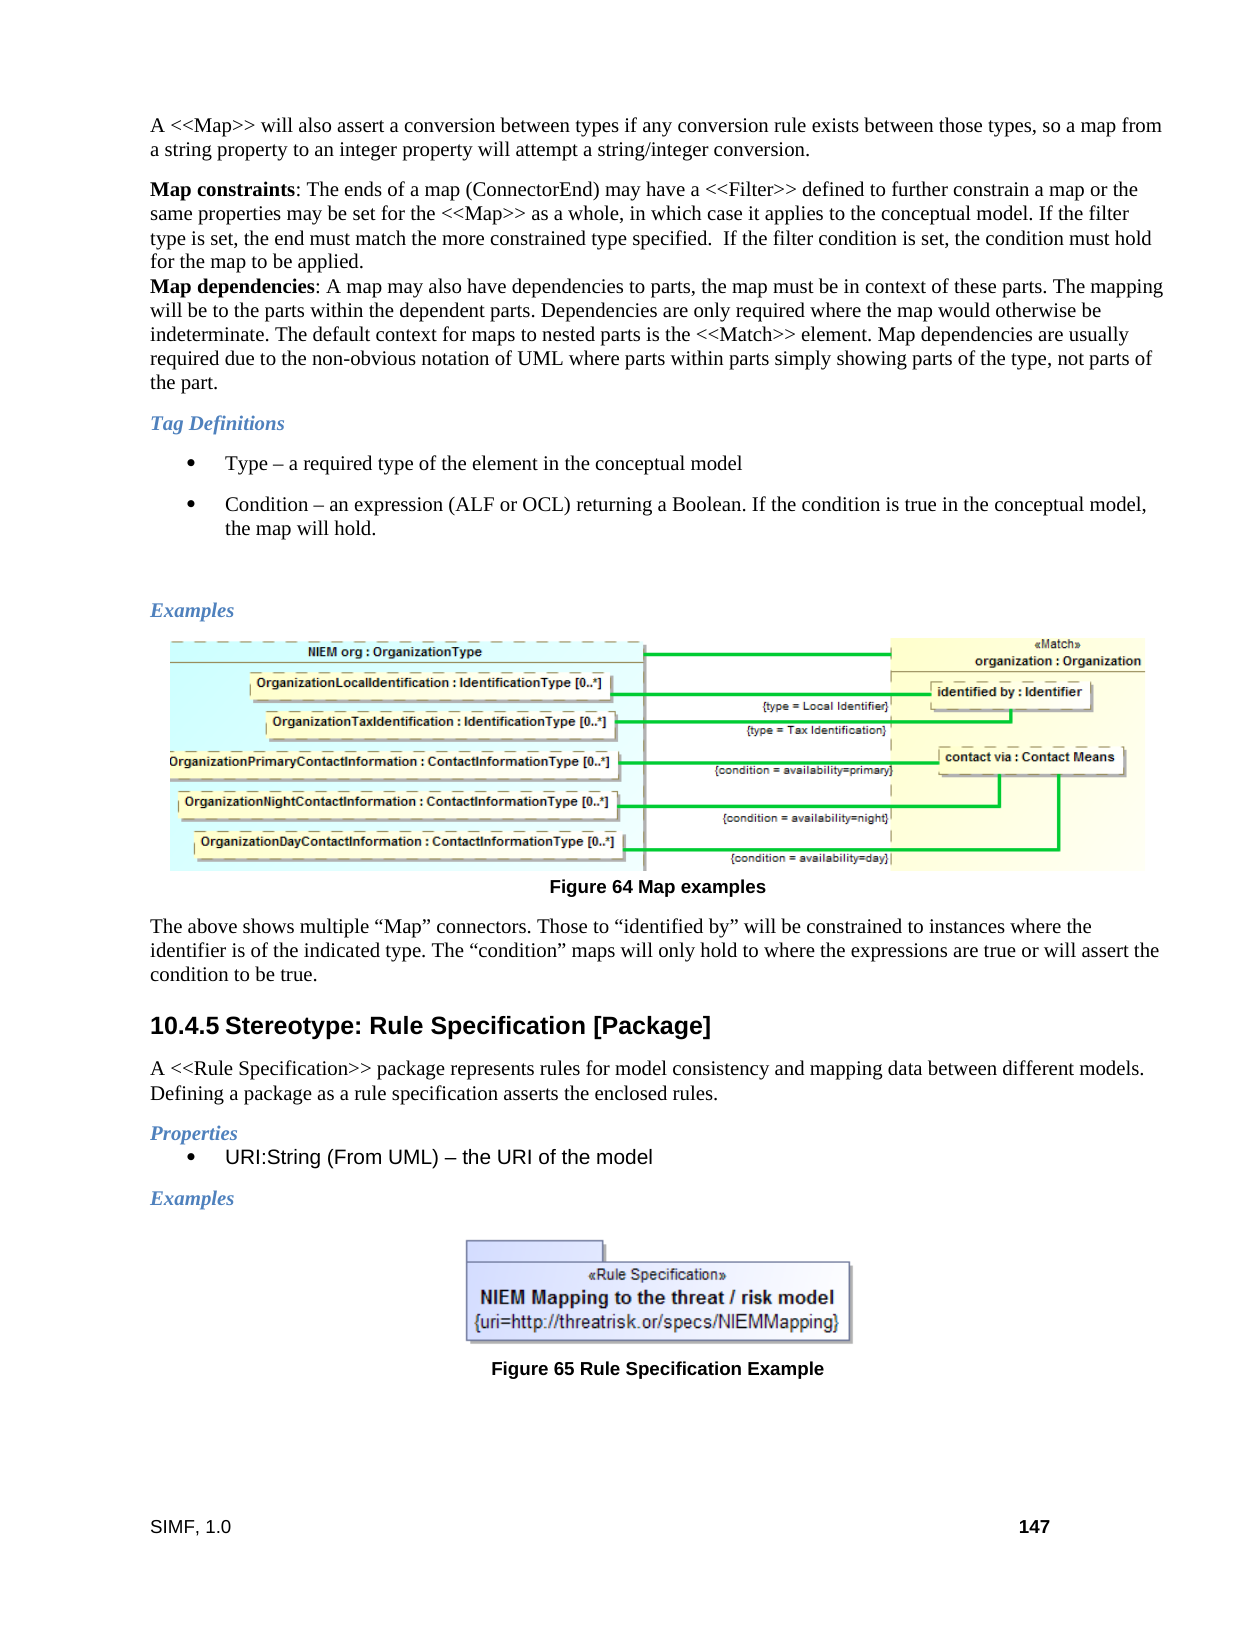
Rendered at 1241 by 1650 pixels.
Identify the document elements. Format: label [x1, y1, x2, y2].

picture [170, 638, 1146, 871]
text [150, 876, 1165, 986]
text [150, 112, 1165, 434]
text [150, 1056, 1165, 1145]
picture [452, 1226, 863, 1354]
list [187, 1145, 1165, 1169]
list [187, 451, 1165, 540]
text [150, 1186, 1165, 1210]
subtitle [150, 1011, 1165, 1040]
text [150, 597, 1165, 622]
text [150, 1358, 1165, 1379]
